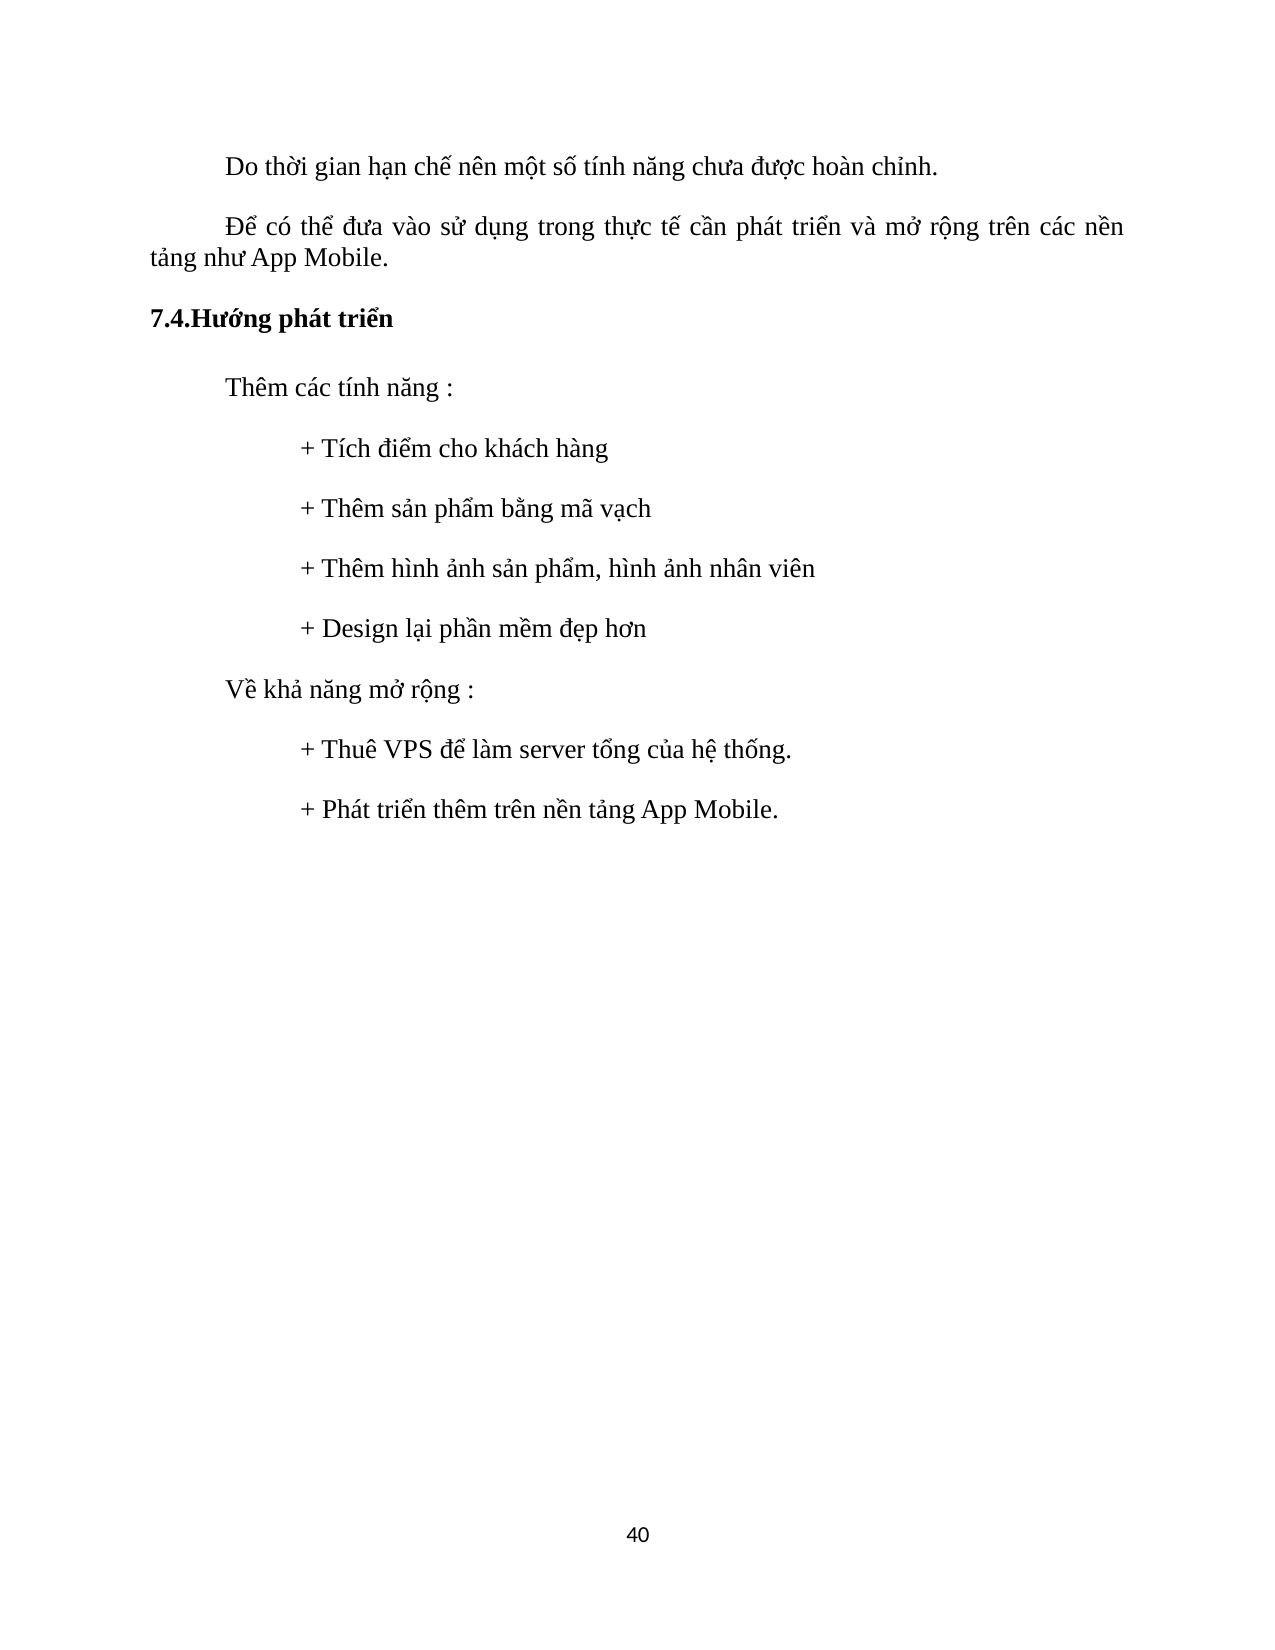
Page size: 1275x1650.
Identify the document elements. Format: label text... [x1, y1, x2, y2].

text Thêm các tính năng : [150, 371, 1125, 402]
text + Thêm hình ảnh sản phẩm, hình ảnh nhân viên [225, 552, 1125, 583]
text + Thêm sản phẩm bằng mã vạch [225, 492, 1125, 523]
text + Thuê VPS để làm server tổng của hệ thống. [225, 733, 1125, 764]
text + Phát triển thêm trên nền tảng App Mobile. [225, 793, 1125, 825]
subtitle 7.4.Hướng phát triển [150, 302, 1125, 333]
text Để có thể đưa vào sử dụng trong thực tế cần phát triển và mở rộng trên các nền tảng như App Mobile. [150, 210, 1125, 273]
text Do thời gian hạn chế nên một số tính năng chưa được hoàn chỉnh. [150, 150, 1125, 181]
text Về khả năng mở rộng : [150, 673, 1125, 704]
text + Design lại phần mềm đẹp hơn [225, 613, 1125, 644]
text + Tích điểm cho khách hàng [225, 432, 1125, 463]
